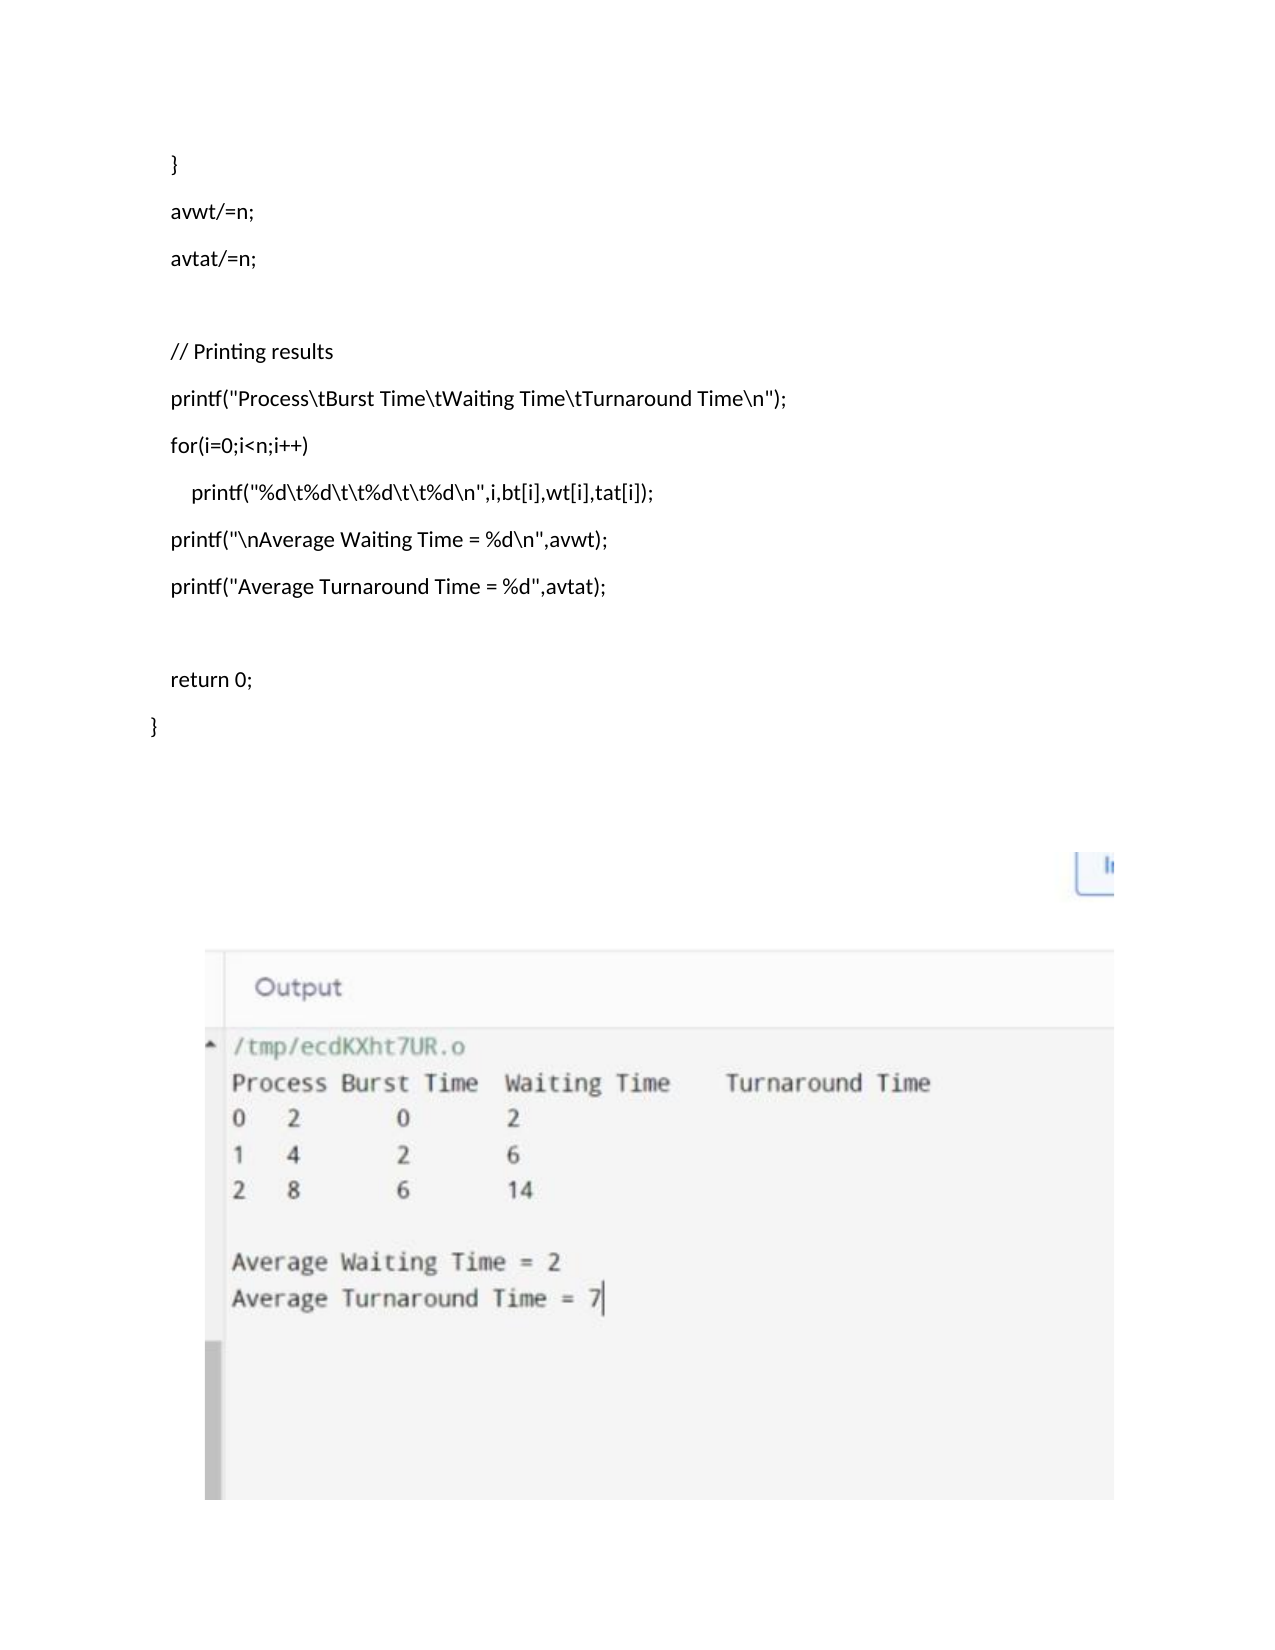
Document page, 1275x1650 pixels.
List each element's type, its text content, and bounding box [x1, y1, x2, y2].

text printf("Average Turnaround Time = %d",avtat); [150, 572, 1125, 600]
text } [150, 712, 1125, 741]
text avtat/=n; [150, 244, 1125, 272]
text printf("%d\t%d\t\t%d\t\t%d\n",i,bt[i],wt[i],tat[i]); [150, 478, 1125, 506]
text for(i=0;i<n;i++) [150, 431, 1125, 459]
text printf("Process\tBurst Time\tWaiting Time\tTurnaround Time\n"); [150, 384, 1125, 412]
text avwt/=n; [150, 197, 1125, 225]
text printf("\nAverage Waiting Time = %d\n",avwt); [150, 525, 1125, 553]
picture [204, 852, 1115, 1500]
text } [150, 150, 1125, 178]
text return 0; [150, 666, 1125, 694]
text // Printing results [150, 337, 1125, 366]
